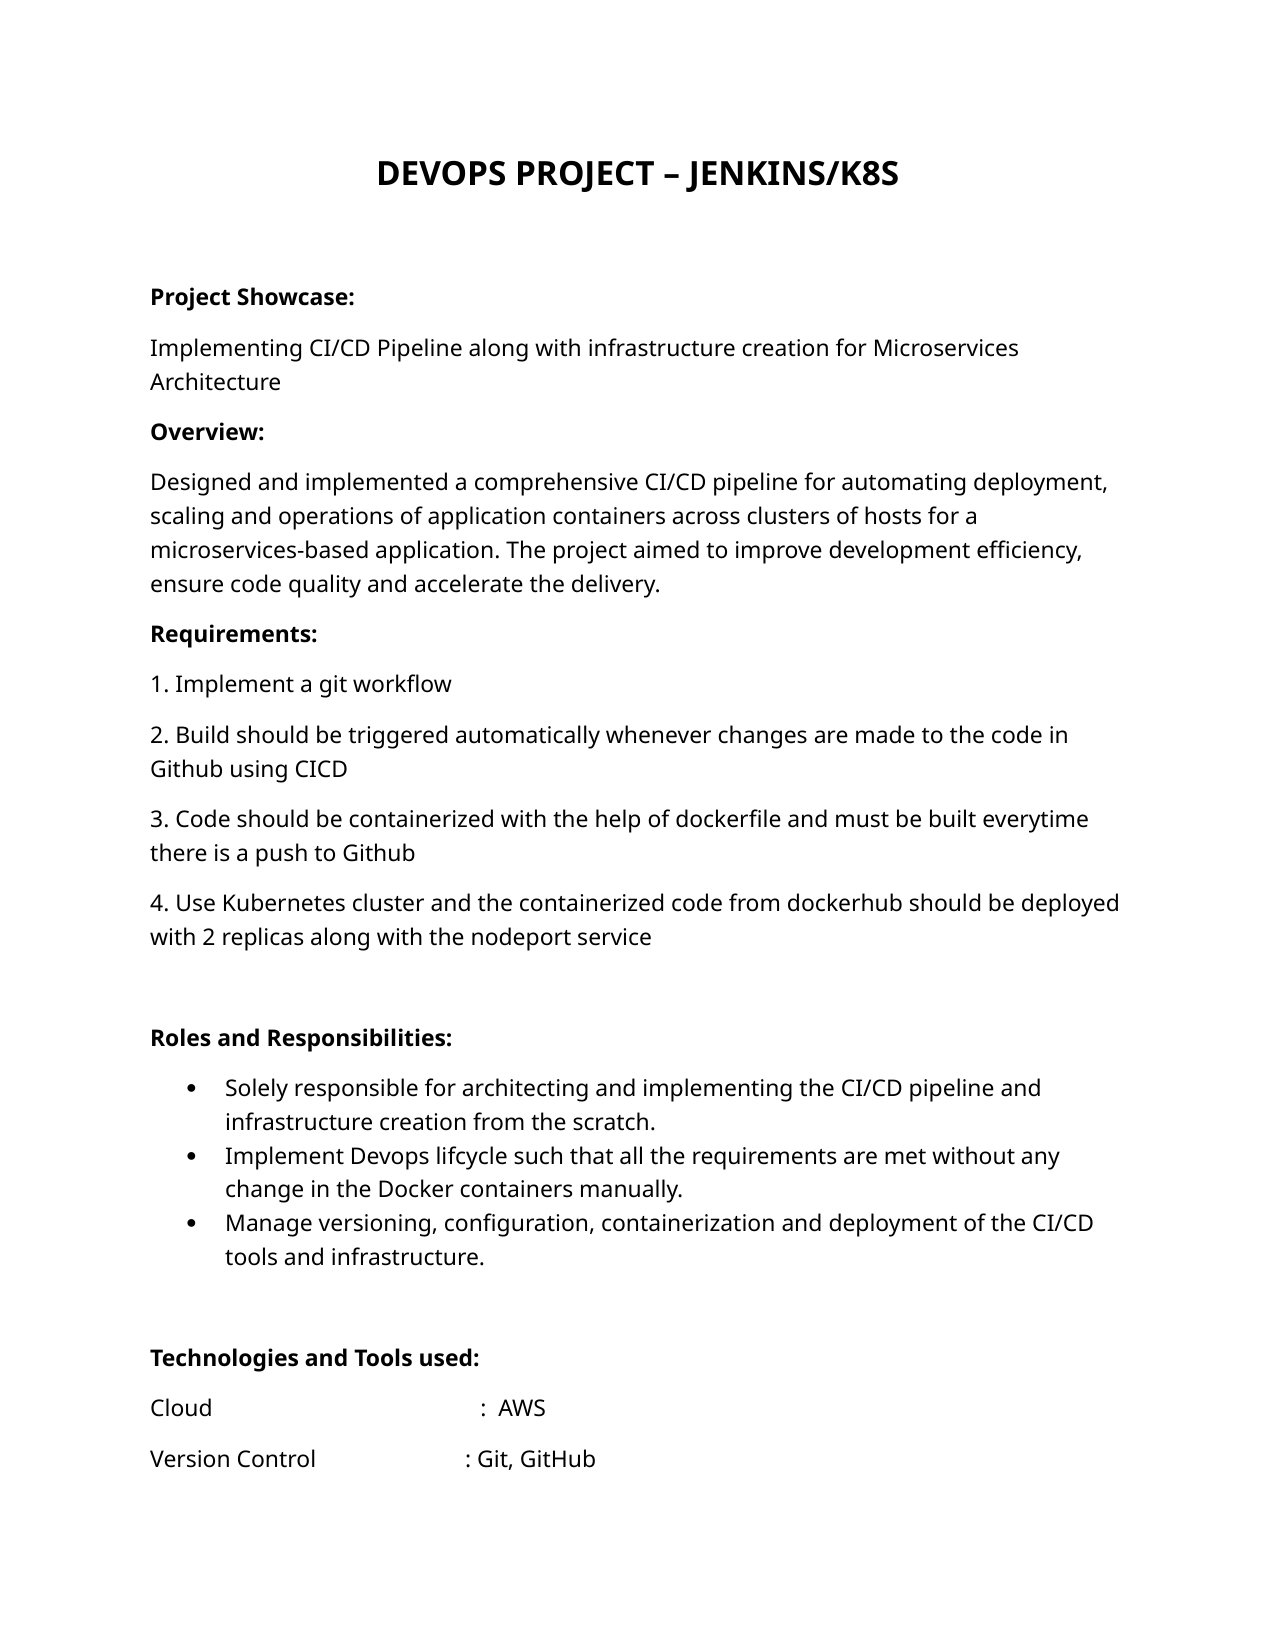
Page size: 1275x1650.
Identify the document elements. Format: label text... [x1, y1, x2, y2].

text 3. Code should be containerized with the help of dockerfile and must be built everytime there is a push to Github [150, 803, 1125, 868]
text Implementing CI/CD Pipeline along with infrastructure creation for Microservices Architecture [150, 332, 1125, 397]
text 4. Use Kubernetes cluster and the containerized code from dockerhub should be deployed with 2 replicas along with the nodeport service [150, 887, 1125, 952]
text DEVOPS PROJECT – JENKINS/K8S [150, 150, 1125, 195]
text Roles and Responsibilities: [150, 1022, 1125, 1053]
text Designed and implemented a comprehensive CI/CD pipeline for automating deployment, scaling and operations of application containers across clusters of hosts for a microservices-based application. The project aimed to improve development efficiency, ensure code quality and accelerate the delivery. [150, 466, 1125, 599]
text 2. Build should be triggered automatically whenever changes are made to the code in Github using CICD [150, 719, 1125, 784]
text Overview: [150, 416, 1125, 447]
text Version Control : Git, GitHub [150, 1442, 1125, 1474]
text Requirements: [150, 618, 1125, 649]
text 1. Implement a git workflow [150, 668, 1125, 699]
list Manage versioning, configuration, containerization and deployment of the CI/CD tools and infrastructure. [187, 1207, 1125, 1272]
text Cloud : AWS [150, 1392, 1125, 1423]
list Implement Devops lifcycle such that all the requirements are met without any change in the Docker containers manually. [187, 1139, 1125, 1204]
text Technologies and Tools used: [150, 1342, 1125, 1373]
list Solely responsible for architecting and implementing the CI/CD pipeline and infrastructure creation from the scratch. [187, 1072, 1125, 1137]
text Project Showcase: [150, 281, 1125, 312]
